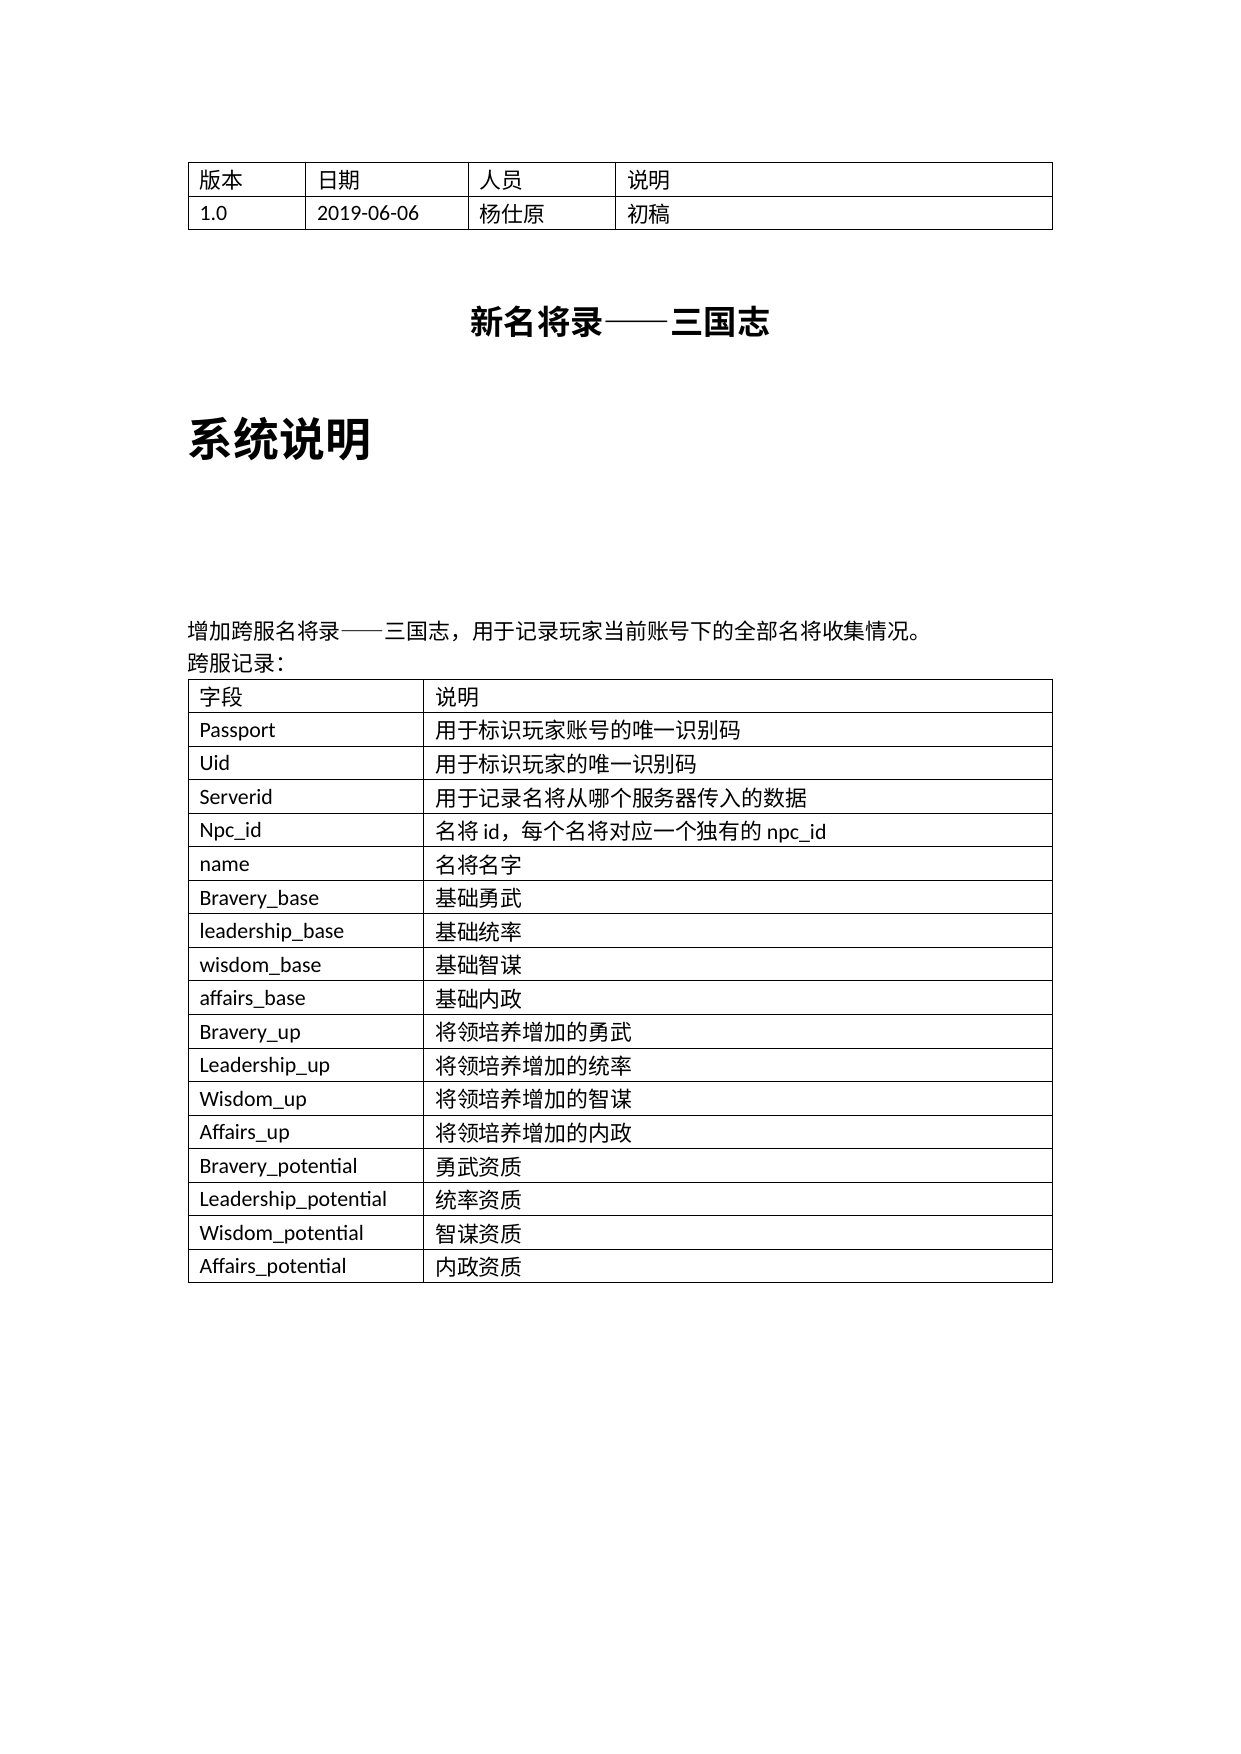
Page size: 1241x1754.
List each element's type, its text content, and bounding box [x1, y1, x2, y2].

table_cell wisdom_base [189, 948, 423, 980]
table_cell 名将id，每个名将对应一个独有的npc_id [424, 814, 1052, 846]
table_cell 基础内政 [424, 981, 1052, 1014]
table_cell 用于标识玩家账号的唯一识别码 [424, 713, 1052, 746]
table_cell Npc_id [189, 814, 423, 846]
table_cell 2019-06-06 [306, 197, 468, 229]
title 新名将录——三国志 [187, 288, 1053, 353]
table_cell 杨仕原 [469, 197, 615, 229]
table_cell Serverid [189, 780, 423, 813]
table_cell Passport [189, 713, 423, 746]
table_cell leadership_base [189, 914, 423, 947]
table_header 人员 [469, 163, 615, 196]
table_header 说明 [424, 680, 1052, 712]
table_header 版本 [189, 163, 305, 196]
table_cell Uid [189, 747, 423, 779]
table_cell 基础勇武 [424, 881, 1052, 913]
table_cell 勇武资质 [424, 1149, 1052, 1182]
table_cell 智谋资质 [424, 1216, 1052, 1249]
table_cell 内政资质 [424, 1250, 1052, 1282]
table_cell 将领培养增加的勇武 [424, 1015, 1052, 1047]
table_cell 1.0 [189, 197, 305, 229]
table_cell 统率资质 [424, 1183, 1052, 1215]
table_cell Bravery_potential [189, 1149, 423, 1182]
table_header 日期 [306, 163, 468, 196]
text 增加跨服名将录——三国志，用于记录玩家当前账号下的全部名将收集情况。 [187, 613, 1053, 646]
table_cell Bravery_base [189, 881, 423, 913]
table_cell name [189, 847, 423, 880]
text 跨服记录： [187, 646, 1053, 678]
table_cell 初稿 [616, 197, 1052, 229]
table_cell 基础智谋 [424, 948, 1052, 980]
table_cell Wisdom_potential [189, 1216, 423, 1249]
table_cell 将领培养增加的内政 [424, 1116, 1052, 1148]
table_cell 用于标识玩家的唯一识别码 [424, 747, 1052, 779]
table_cell 将领培养增加的智谋 [424, 1082, 1052, 1114]
table_cell Affairs_potential [189, 1250, 423, 1282]
table_cell affairs_base [189, 981, 423, 1014]
table_cell Affairs_up [189, 1116, 423, 1148]
table_cell 基础统率 [424, 914, 1052, 947]
table_header 说明 [616, 163, 1052, 196]
table_header 字段 [189, 680, 423, 712]
table_cell 名将名字 [424, 847, 1052, 880]
table_cell Leadership_potential [189, 1183, 423, 1215]
table_cell Wisdom_up [189, 1082, 423, 1114]
subtitle 系统说明 [187, 388, 1053, 486]
table_cell 将领培养增加的统率 [424, 1049, 1052, 1081]
table_cell Bravery_up [189, 1015, 423, 1047]
table_cell 用于记录名将从哪个服务器传入的数据 [424, 780, 1052, 813]
table_cell Leadership_up [189, 1049, 423, 1081]
